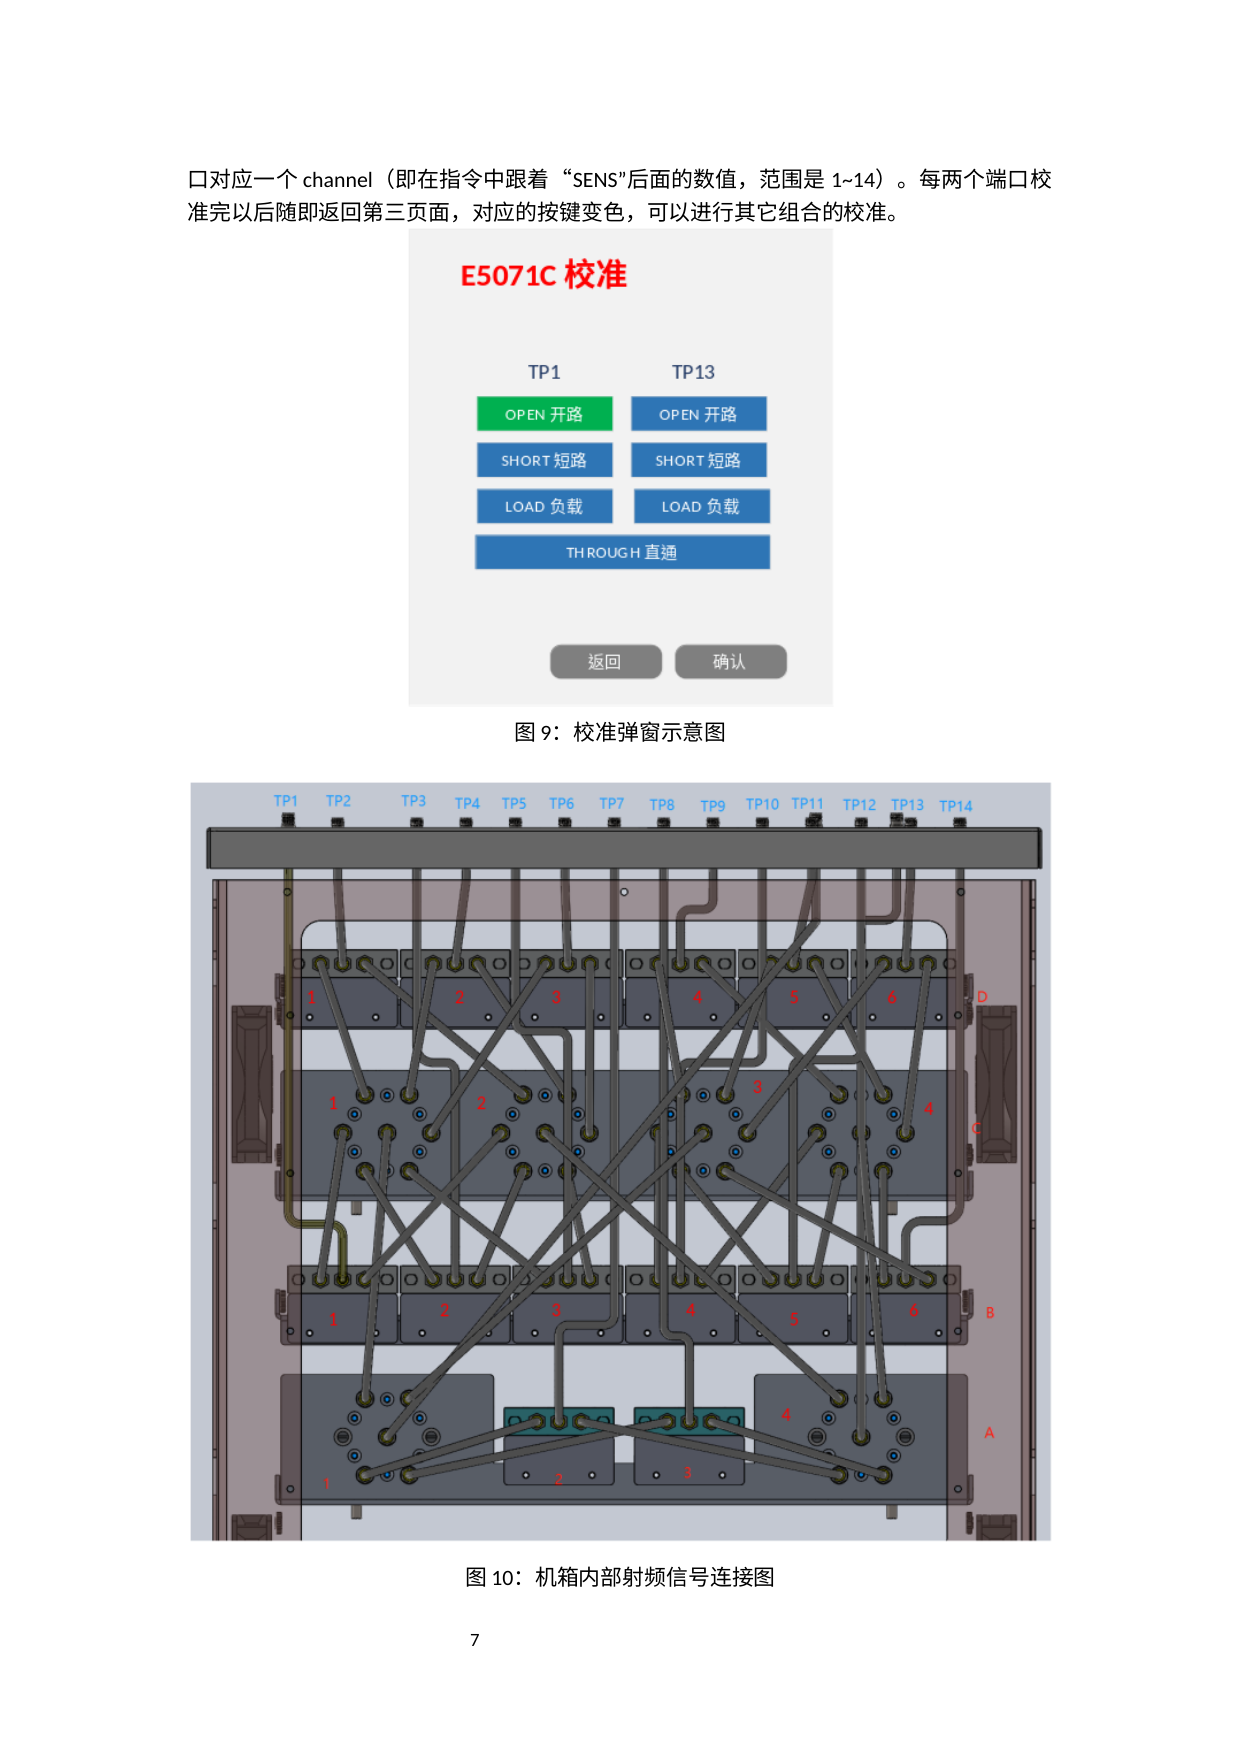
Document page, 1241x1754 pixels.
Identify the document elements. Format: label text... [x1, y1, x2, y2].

text 图9：校准弹窗示意图 [187, 714, 1053, 747]
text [187, 162, 1053, 227]
text 图10：机箱内部射频信号连接图 [187, 1559, 1053, 1592]
